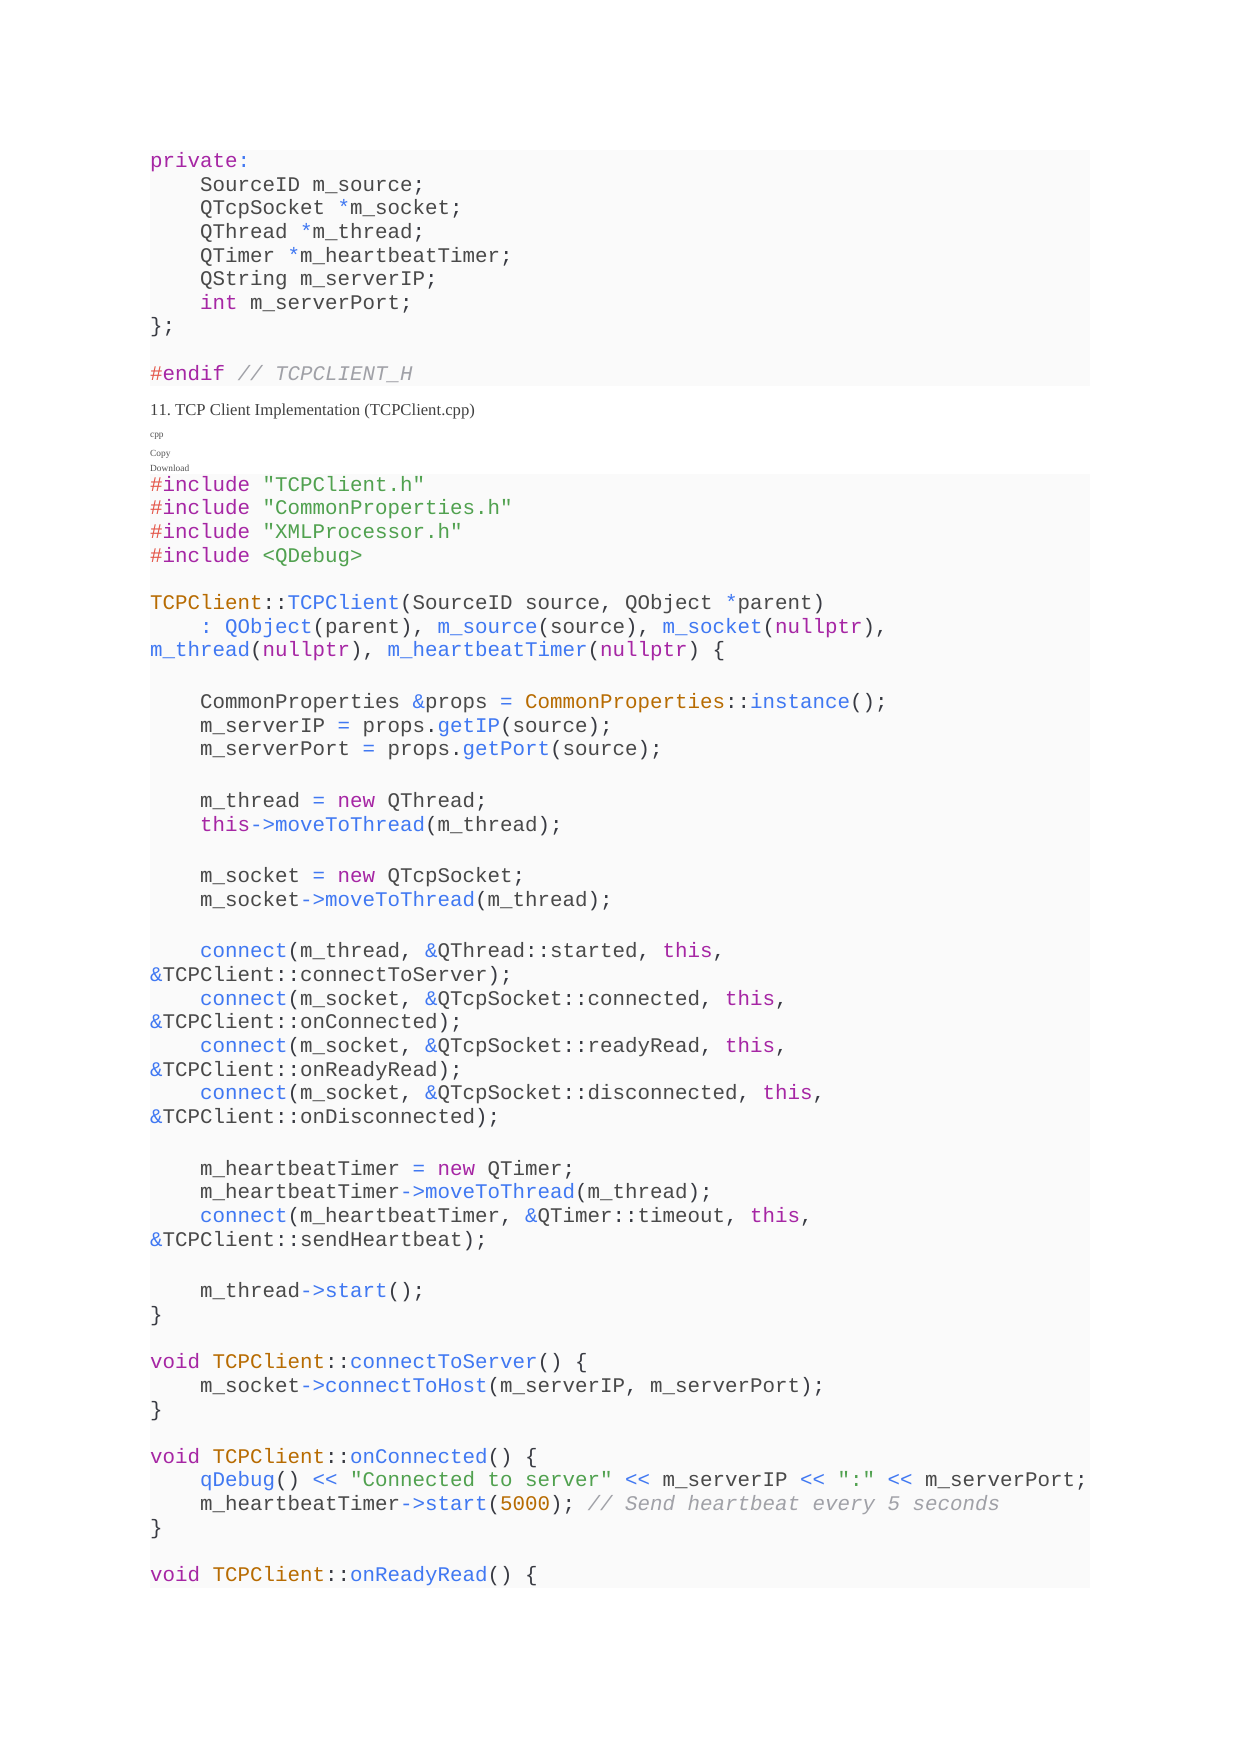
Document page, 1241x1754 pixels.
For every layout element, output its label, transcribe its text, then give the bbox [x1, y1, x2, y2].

text }; [150, 316, 1090, 339]
text 11. TCP Client Implementation (TCPClient.cpp) [150, 400, 1090, 419]
text void TCPClient::onConnected() { [150, 1446, 1090, 1469]
text connect(m_socket, &QTcpSocket::disconnected, this, &TCPClient::onDisconnected); [150, 1082, 1090, 1130]
text this->moveToThread(m_thread); [150, 813, 1090, 837]
text int m_serverPort; [150, 292, 1090, 316]
text Copy [150, 440, 1090, 458]
text #include "TCPClient.h" [150, 474, 1090, 497]
text m_heartbeatTimer = new QTimer; [150, 1158, 1090, 1181]
text #include <QDebug> [150, 545, 1090, 568]
text } [150, 1398, 1090, 1422]
text m_serverPort = props.getPort(source); [150, 738, 1090, 762]
text m_serverIP = props.getIP(source); [150, 714, 1090, 738]
text #include "CommonProperties.h" [150, 497, 1090, 521]
text #endif // TCPCLIENT_H [150, 363, 1090, 386]
text QThread *m_thread; [150, 221, 1090, 244]
text QString m_serverIP; [150, 268, 1090, 292]
text void TCPClient::connectToServer() { [150, 1351, 1090, 1375]
text m_heartbeatTimer->moveToThread(m_thread); [150, 1181, 1090, 1205]
text QTcpSocket *m_socket; [150, 197, 1090, 221]
text m_socket->connectToHost(m_serverIP, m_serverPort); [150, 1375, 1090, 1398]
text connect(m_thread, &QThread::started, this, &TCPClient::connectToServer); [150, 941, 1090, 988]
text connect(m_socket, &QTcpSocket::connected, this, &TCPClient::onConnected); [150, 988, 1090, 1035]
text qDebug() << "Connected to server" << m_serverIP << ":" << m_serverPort; [150, 1469, 1090, 1493]
text m_thread->start(); [150, 1280, 1090, 1304]
text QTimer *m_heartbeatTimer; [150, 244, 1090, 268]
text } [150, 1517, 1090, 1540]
text m_thread = new QThread; [150, 790, 1090, 813]
text m_socket = new QTcpSocket; [150, 865, 1090, 889]
text connect(m_socket, &QTcpSocket::readyRead, this, &TCPClient::onReadyRead); [150, 1035, 1090, 1082]
text m_heartbeatTimer->start(5000); // Send heartbeat every 5 seconds [150, 1493, 1090, 1517]
text private: [150, 150, 1090, 174]
text : QObject(parent), m_source(source), m_socket(nullptr), m_thread(nullptr), m_heartbeatTimer(nullptr) { [150, 616, 1090, 663]
text CommonProperties &props = CommonProperties::instance(); [150, 691, 1090, 714]
text #include "XMLProcessor.h" [150, 521, 1090, 545]
text TCPClient::TCPClient(SourceID source, QObject *parent) [150, 592, 1090, 616]
text connect(m_heartbeatTimer, &QTimer::timeout, this, &TCPClient::sendHeartbeat); [150, 1205, 1090, 1252]
text void TCPClient::onReadyRead() { [150, 1564, 1090, 1588]
text Download [150, 458, 1090, 474]
text m_socket->moveToThread(m_thread); [150, 889, 1090, 912]
text SourceID m_source; [150, 174, 1090, 197]
text } [150, 1304, 1090, 1328]
